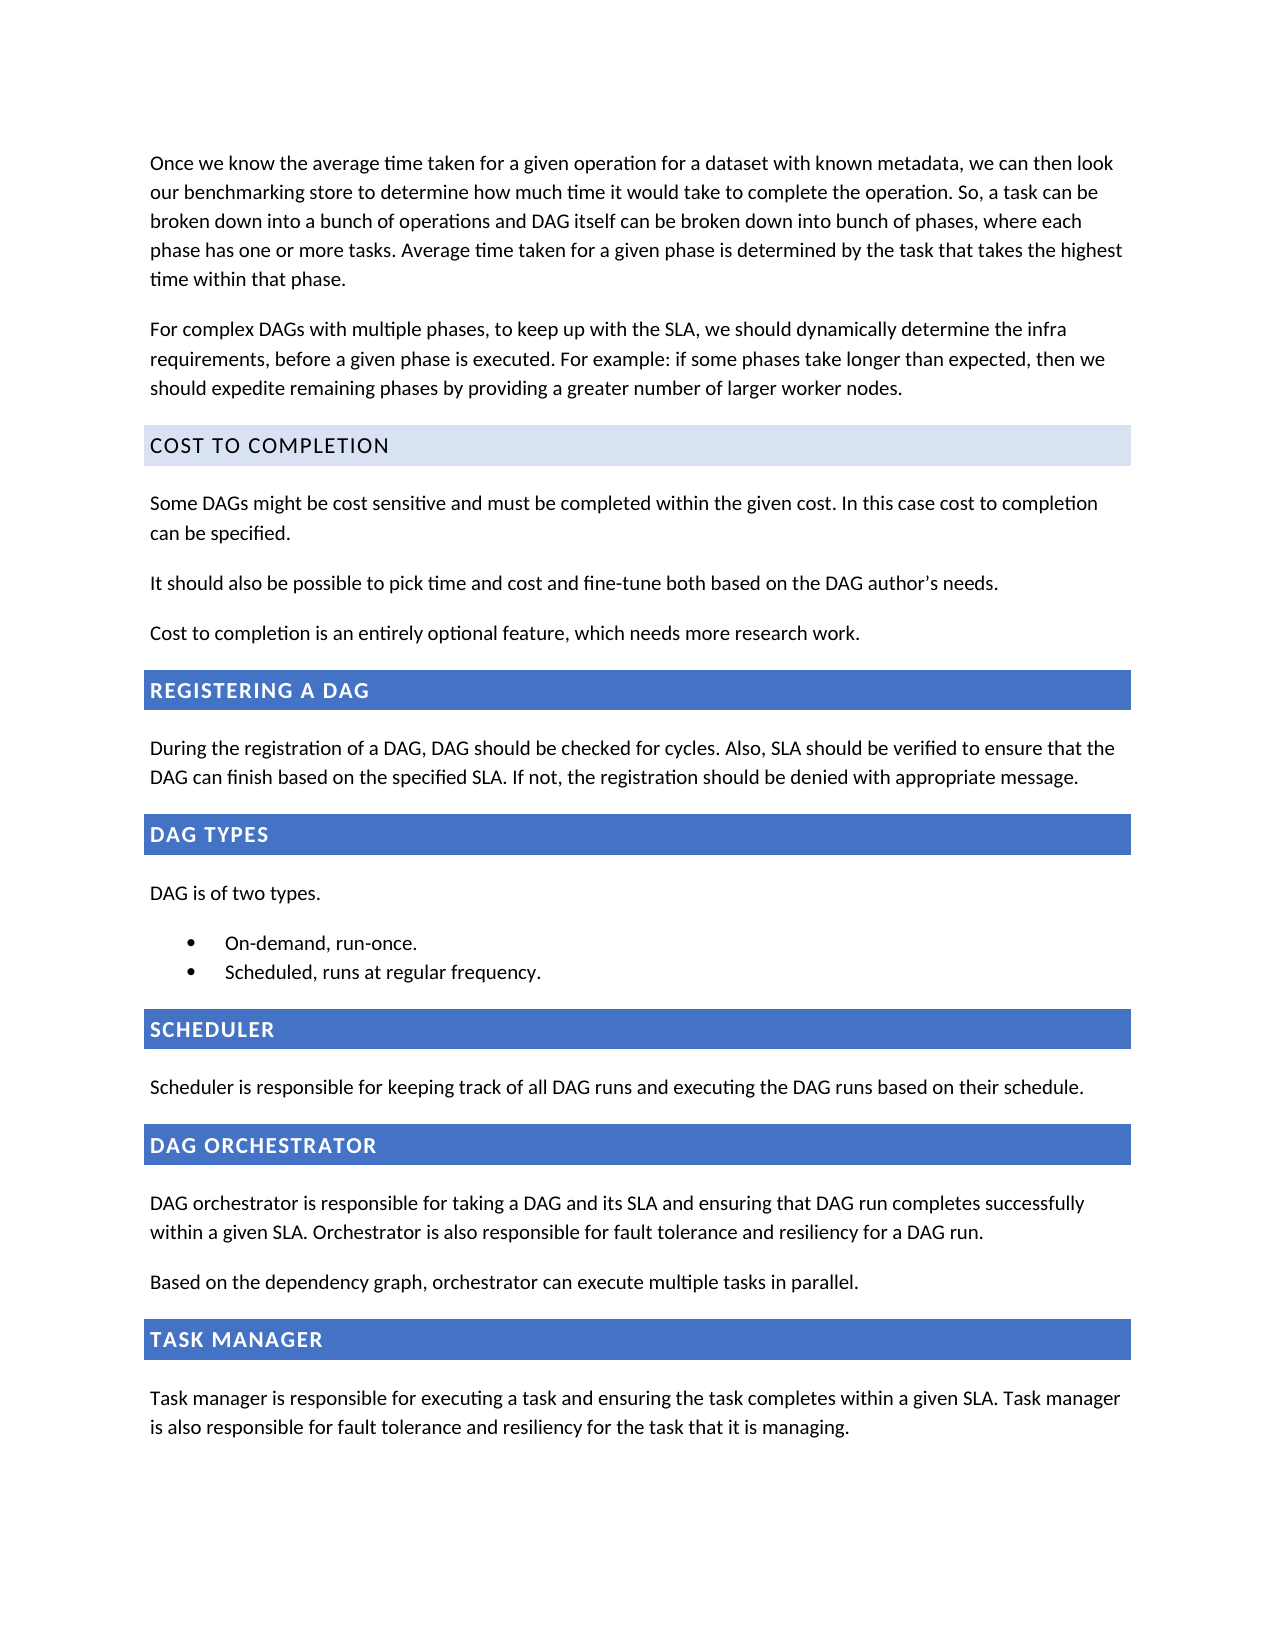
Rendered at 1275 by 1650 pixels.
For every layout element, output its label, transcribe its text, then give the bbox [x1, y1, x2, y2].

subtitle Registering a DAG [150, 676, 1125, 704]
text Task manager is responsible for executing a task and ensuring the task completes within a given SLA. Task manager is also responsible for fault tolerance and resiliency for the task that it is managing. [150, 1385, 1125, 1439]
text During the registration of a DAG, DAG should be checked for cycles. Also, SLA should be verified to ensure that the DAG can finish based on the specified SLA. If not, the registration should be denied with appropriate message. [150, 735, 1125, 790]
text Cost to completion is an entirely optional feature, which needs more research work. [150, 620, 1125, 645]
text Based on the dependency graph, orchestrator can execute multiple tasks in parallel. [150, 1269, 1125, 1295]
subtitle Scheduler [150, 1015, 1125, 1043]
text Once we know the average time taken for a given operation for a dataset with known metadata, we can then look our benchmarking store to determine how much time it would take to complete the operation. So, a task can be broken down into a bunch of operations and DAG itself can be broken down into bunch of phases, where each phase has one or more tasks. Average time taken for a given phase is determined by the task that takes the highest time within that phase. [150, 150, 1125, 292]
subtitle DAG Types [150, 821, 1125, 849]
subtitle Cost to completion [150, 431, 1125, 459]
text DAG is of two types. [150, 880, 1125, 905]
text Some DAGs might be cost sensitive and must be completed within the given cost. In this case cost to completion can be specified. [150, 491, 1125, 545]
text Scheduler is responsible for keeping track of all DAG runs and executing the DAG runs based on their schedule. [150, 1074, 1125, 1100]
text DAG orchestrator is responsible for taking a DAG and its SLA and ensuring that DAG run completes successfully within a given SLA. Orchestrator is also responsible for fault tolerance and resiliency for a DAG run. [150, 1190, 1125, 1245]
list Scheduled, runs at regular frequency. [187, 959, 1125, 984]
subtitle DAG Orchestrator [150, 1131, 1125, 1159]
text It should also be possible to pick time and cost and fine-tune both based on the DAG author’s needs. [150, 570, 1125, 595]
subtitle Task Manager [150, 1326, 1125, 1353]
text For complex DAGs with multiple phases, to keep up with the SLA, we should dynamically determine the infra requirements, before a given phase is executed. For example: if some phases take longer than expected, then we should expedite remaining phases by providing a greater number of larger worker nodes. [150, 317, 1125, 400]
list On-demand, run-once. [187, 930, 1125, 955]
